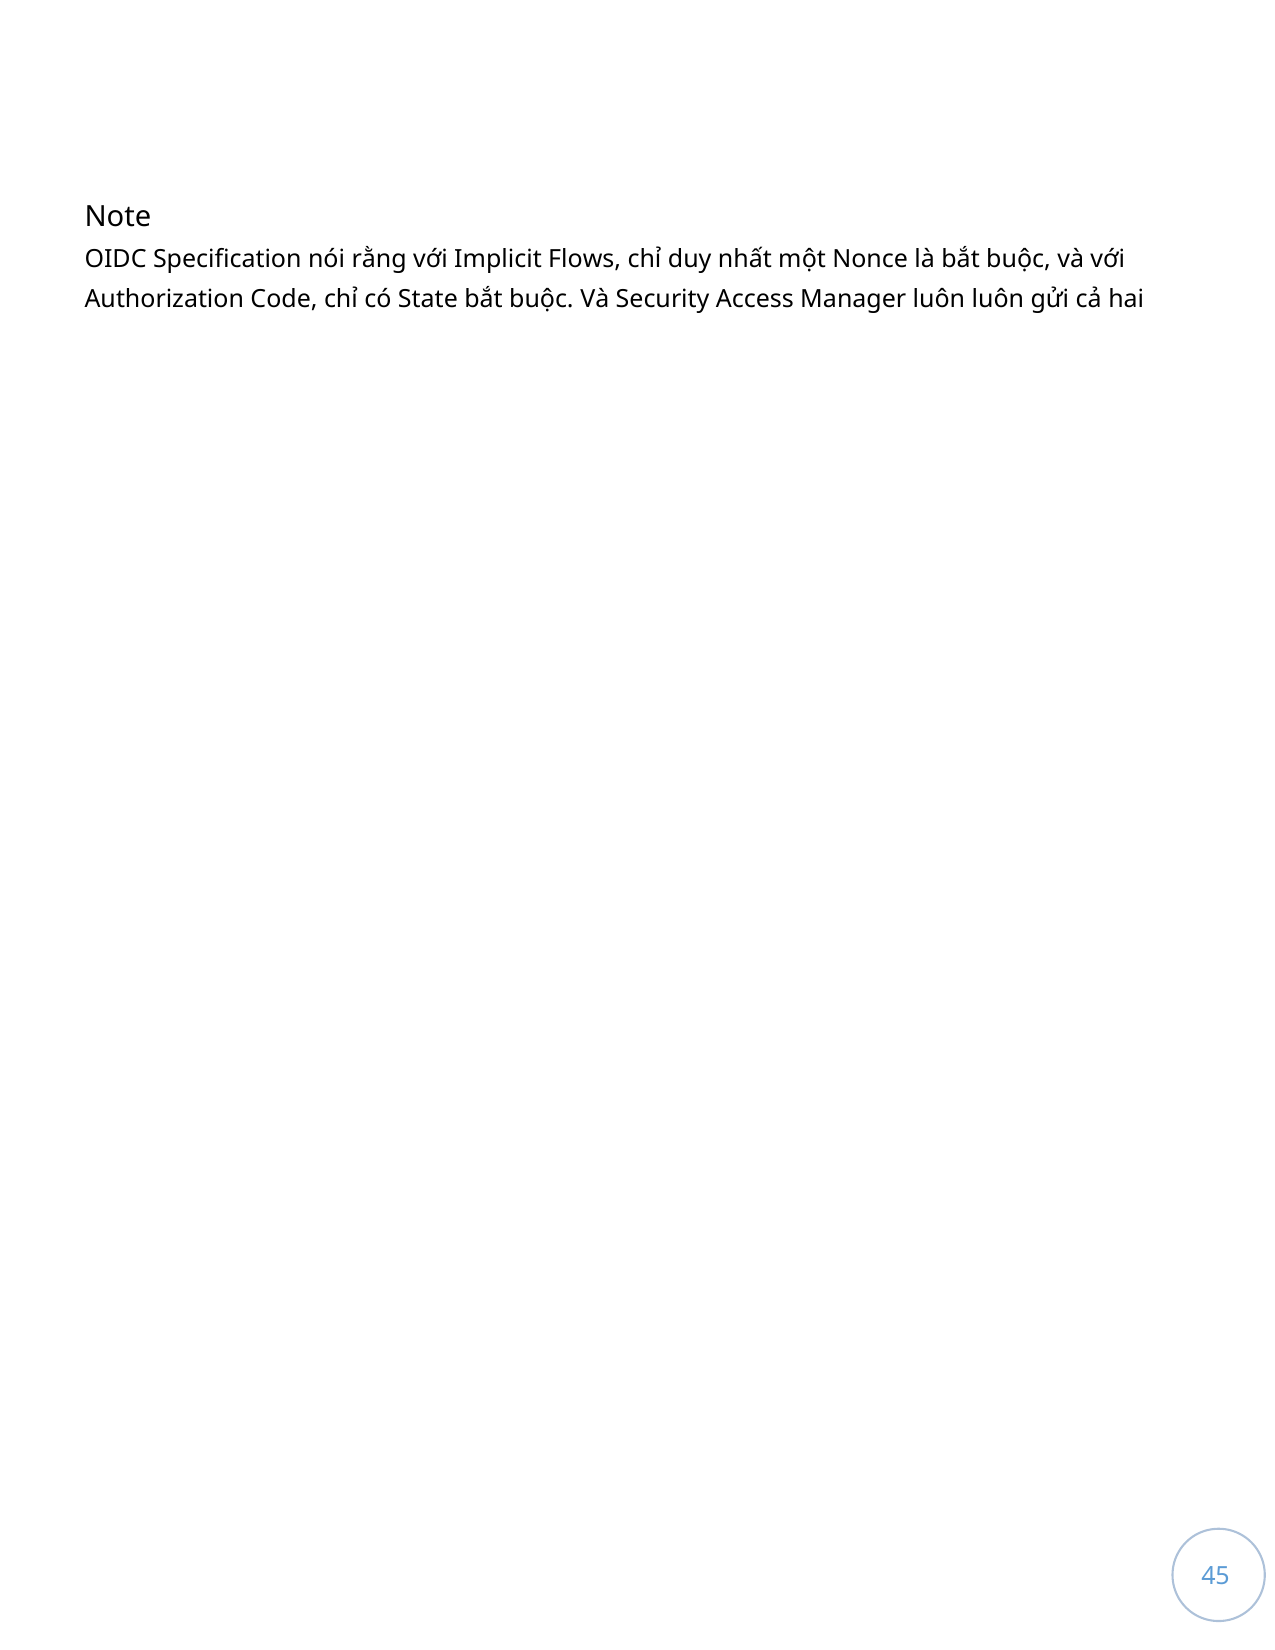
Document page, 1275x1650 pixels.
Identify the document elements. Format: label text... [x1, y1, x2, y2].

subtitle Note [84, 195, 1162, 235]
text OIDC Specification nói rằng với Implicit Flows, chỉ duy nhất một Nonce là bắt buộc, và với Authorization Code, chỉ có State bắt buộc. Và Security Access Manager luôn luôn gửi cả hai [84, 241, 1162, 314]
